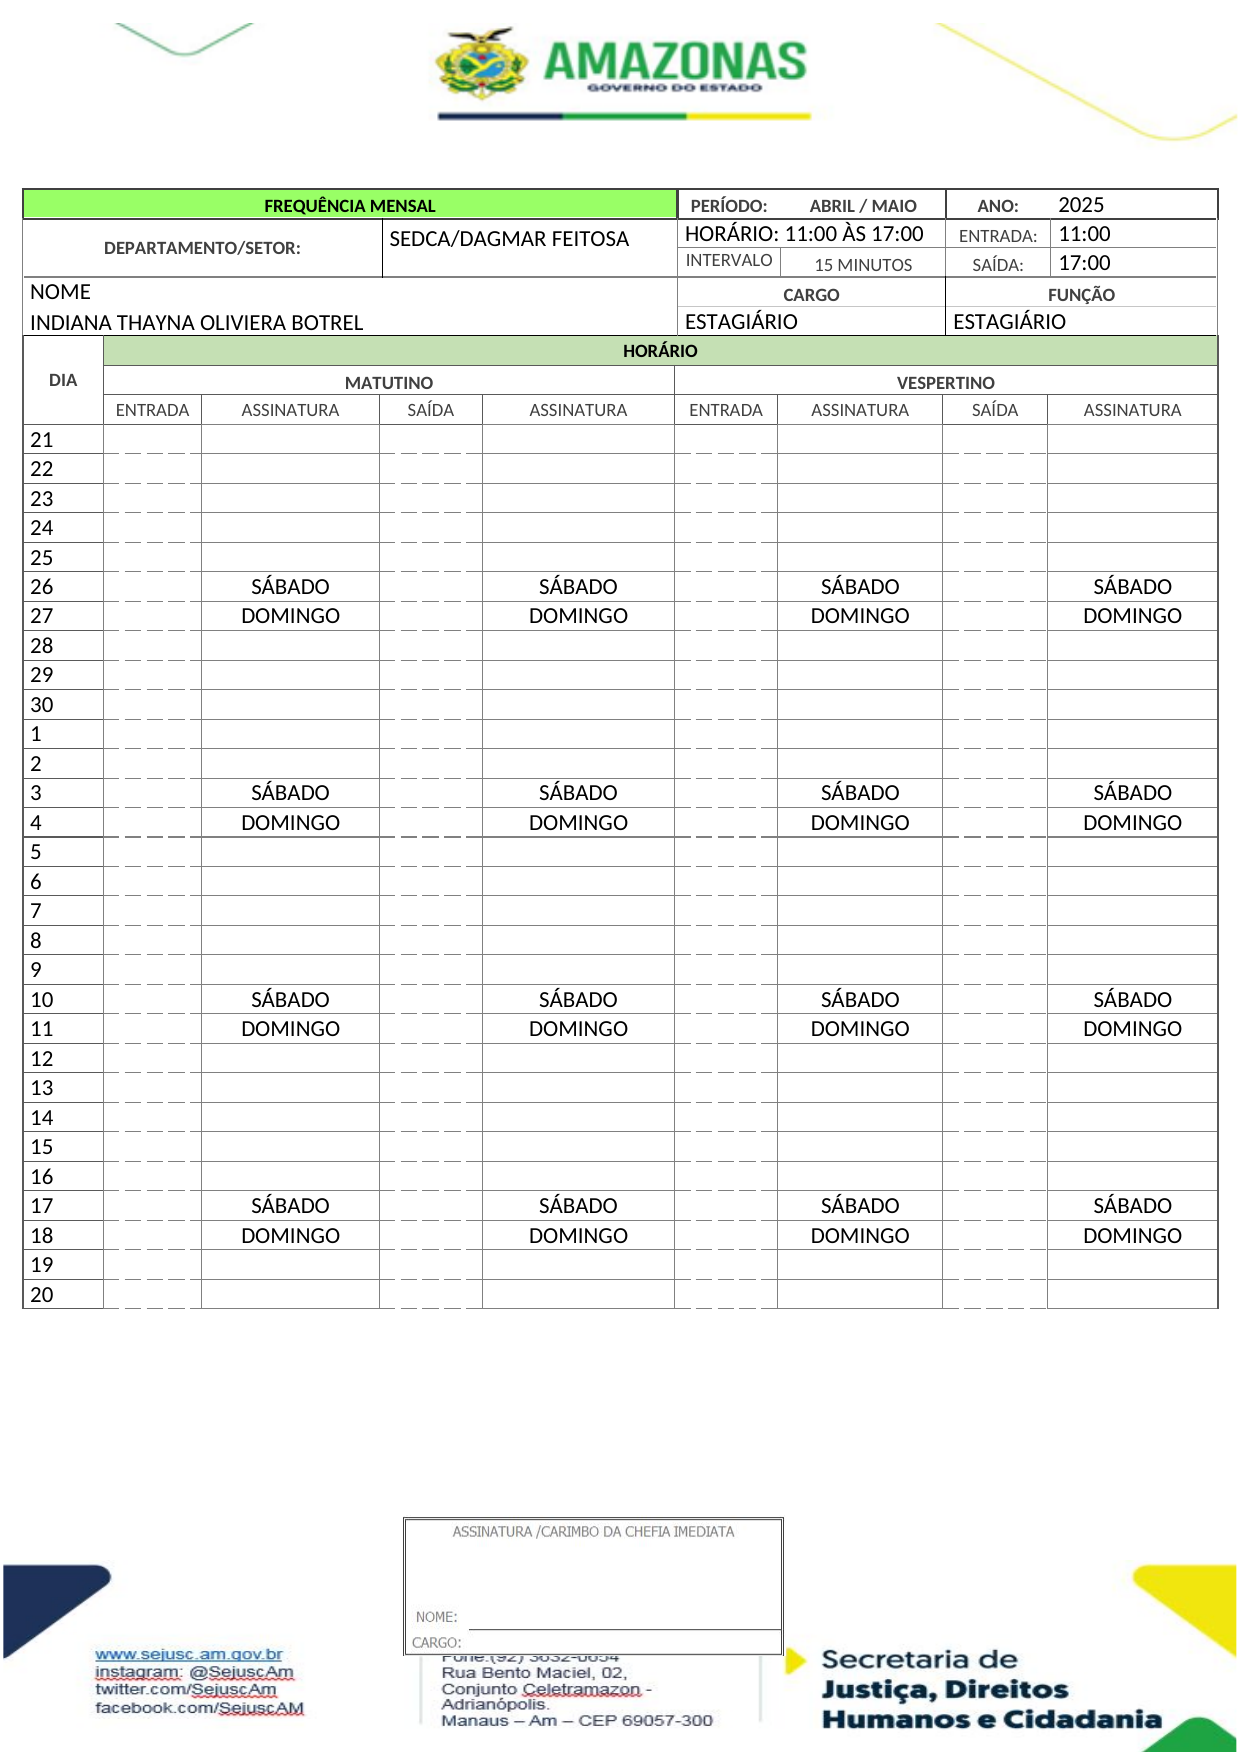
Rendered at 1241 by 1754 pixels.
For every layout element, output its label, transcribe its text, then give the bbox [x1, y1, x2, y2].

table_cell 21 [24, 425, 103, 453]
table_cell [1048, 661, 1217, 689]
table_cell [483, 720, 674, 748]
table_cell [483, 454, 674, 483]
table_cell [675, 483, 777, 512]
table_cell [943, 512, 1047, 542]
table_cell [943, 836, 1047, 866]
table_cell DIA [24, 336, 103, 424]
table_cell DOMINGO [202, 1014, 379, 1043]
table_cell [675, 925, 777, 954]
table_cell [104, 1013, 201, 1043]
table_cell [483, 543, 674, 571]
table_cell [483, 690, 674, 718]
table_cell SAÍDA [380, 395, 482, 424]
table_cell [104, 1220, 201, 1249]
table_cell [380, 425, 482, 453]
table_cell [943, 748, 1047, 777]
table_cell [1048, 513, 1217, 542]
table_cell DOMINGO [1048, 1221, 1217, 1249]
table_header ABRIL / MAIO [781, 190, 945, 217]
table_cell [380, 571, 482, 601]
table_cell [380, 689, 482, 718]
table_header ANO: [947, 190, 1051, 217]
table_cell ASSINATURA [1048, 395, 1217, 424]
table_cell [675, 1249, 777, 1279]
table_cell SÁBADO [778, 985, 942, 1013]
table_cell 20 [24, 1280, 103, 1308]
table_cell SÁBADO [483, 1191, 674, 1220]
table_cell SÁBADO [1048, 985, 1217, 1013]
table_cell [483, 1044, 674, 1072]
table_cell [104, 1161, 201, 1190]
table_cell [675, 571, 777, 601]
table_cell DOMINGO [483, 1221, 674, 1249]
table_cell [943, 1220, 1047, 1249]
table_cell [380, 895, 482, 925]
table_cell [104, 719, 201, 748]
table_cell [675, 895, 777, 925]
table_cell 6 [24, 867, 103, 895]
table_cell 3 [24, 779, 103, 807]
table_cell [202, 1250, 379, 1279]
table_cell [675, 1013, 777, 1043]
table_cell [202, 926, 379, 954]
table_cell [675, 601, 777, 630]
table_cell [1048, 1044, 1217, 1072]
table_cell [202, 1073, 379, 1102]
table_cell [943, 601, 1047, 630]
table_cell [202, 631, 379, 659]
table_cell [104, 1279, 201, 1308]
table_cell [483, 513, 674, 542]
table_cell [104, 630, 201, 659]
table_cell 13 [24, 1073, 103, 1102]
table_cell 24 [24, 513, 103, 542]
table_cell [483, 896, 674, 925]
table_cell [943, 925, 1047, 954]
table_cell 26 [24, 572, 103, 601]
table_cell [202, 896, 379, 925]
table_cell SÁBADO [483, 985, 674, 1013]
table_cell 11 [24, 1014, 103, 1043]
table_cell [675, 1190, 777, 1220]
table_cell [943, 425, 1047, 453]
table_cell SÁBADO [202, 1191, 379, 1220]
table_cell SÁBADO [1048, 1191, 1217, 1220]
table_cell [104, 1249, 201, 1279]
table_cell DOMINGO [202, 602, 379, 630]
table_cell [1048, 484, 1217, 512]
table_cell [778, 484, 942, 512]
table_cell MATUTINO [104, 366, 674, 394]
table_cell [778, 425, 942, 453]
table_cell [675, 630, 777, 659]
table_cell [202, 513, 379, 542]
table_cell [104, 1190, 201, 1220]
table_cell ESTAGIÁRIO [946, 306, 1217, 335]
table_cell [104, 601, 201, 630]
table_cell [483, 838, 674, 866]
table_cell [1048, 1103, 1217, 1131]
table_cell DOMINGO [1048, 808, 1217, 836]
table_cell [778, 1250, 942, 1279]
picture [1, 1515, 1236, 1751]
table_cell 23 [24, 484, 103, 512]
table_cell [943, 807, 1047, 836]
table_cell [675, 1220, 777, 1249]
table_cell [380, 601, 482, 630]
table_cell [104, 807, 201, 836]
table_cell 29 [24, 661, 103, 689]
table_cell 9 [24, 955, 103, 984]
table_cell [483, 1103, 674, 1131]
table_cell [380, 984, 482, 1013]
table_cell SÁBADO [778, 572, 942, 601]
table_cell [104, 778, 201, 807]
table_cell [943, 719, 1047, 748]
table_cell [675, 954, 777, 984]
table_header FREQUÊNCIA MENSAL [24, 190, 676, 217]
table_cell [202, 1044, 379, 1072]
table_cell [202, 955, 379, 984]
table_cell [202, 690, 379, 718]
table_cell [380, 719, 482, 748]
table_cell [380, 1190, 482, 1220]
table_cell [675, 778, 777, 807]
table_cell 11:00 [1051, 218, 1217, 247]
table_cell 10 [24, 985, 103, 1013]
table_cell [202, 1103, 379, 1131]
table_cell [104, 453, 201, 483]
table_cell [380, 778, 482, 807]
table_cell [380, 483, 482, 512]
table_cell [202, 425, 379, 453]
table_cell [943, 1249, 1047, 1279]
table_cell DOMINGO [1048, 602, 1217, 630]
table_cell [1048, 926, 1217, 954]
table_cell [202, 867, 379, 895]
table_cell [483, 1280, 674, 1308]
table_cell [675, 719, 777, 748]
table_cell [778, 926, 942, 954]
table_cell [202, 838, 379, 866]
table_cell [675, 689, 777, 718]
table_cell ESTAGIÁRIO [678, 307, 945, 335]
table_header 2025 [1051, 190, 1217, 217]
table_cell DOMINGO [1048, 1014, 1217, 1043]
table_cell SÁBADO [1048, 779, 1217, 807]
table_cell [1048, 631, 1217, 659]
table_cell [483, 1250, 674, 1279]
table_cell [380, 807, 482, 836]
table_cell [675, 836, 777, 866]
table_cell [380, 453, 482, 483]
table_cell VESPERTINO [675, 366, 1217, 394]
table_cell [380, 748, 482, 777]
table_cell [675, 1102, 777, 1131]
table_cell ENTRADA: [946, 220, 1050, 247]
table_cell [778, 690, 942, 718]
table_cell [380, 954, 482, 984]
table_cell [778, 1162, 942, 1190]
table_cell [778, 543, 942, 571]
table_cell [380, 1131, 482, 1161]
table_cell 2 [24, 749, 103, 777]
table_cell 15 [24, 1132, 103, 1161]
table_cell [943, 483, 1047, 512]
table_cell 27 [24, 602, 103, 630]
table_cell [778, 1073, 942, 1102]
table_cell [943, 630, 1047, 659]
table_cell DOMINGO [483, 808, 674, 836]
table_cell [104, 925, 201, 954]
table_cell [943, 984, 1047, 1013]
table_cell CARGO [678, 278, 945, 306]
table_cell 22 [24, 454, 103, 483]
table_cell [104, 1102, 201, 1131]
table_cell [483, 631, 674, 659]
table_cell [675, 866, 777, 895]
table_cell 18 [24, 1221, 103, 1249]
table_cell 17 [24, 1191, 103, 1220]
table_cell [483, 1073, 674, 1102]
table_cell [380, 866, 482, 895]
table_cell [778, 867, 942, 895]
table_cell [483, 926, 674, 954]
table_cell [1048, 896, 1217, 925]
table_cell [778, 1103, 942, 1131]
table_cell [483, 955, 674, 984]
table_cell [675, 1072, 777, 1102]
table_cell [380, 512, 482, 542]
table_cell [778, 838, 942, 866]
table_cell [943, 689, 1047, 718]
table_cell [943, 778, 1047, 807]
table_cell [380, 660, 482, 689]
table_cell SAÍDA [943, 395, 1047, 424]
table_cell 7 [24, 896, 103, 925]
table_cell [483, 661, 674, 689]
table_cell [104, 1131, 201, 1161]
table_header PERÍODO: [679, 190, 781, 217]
table_cell [104, 1043, 201, 1072]
table_cell [675, 1279, 777, 1308]
table_cell [943, 866, 1047, 895]
table_cell NOME INDIANA THAYNA OLIVIERA BOTREL [23, 276, 677, 335]
table_cell [202, 454, 379, 483]
table_cell [1048, 1250, 1217, 1279]
table_cell [675, 1161, 777, 1190]
table_cell [778, 631, 942, 659]
table_cell [104, 542, 201, 571]
table_cell 17:00 [1051, 247, 1217, 276]
table_cell ASSINATURA [483, 395, 674, 424]
table_cell [104, 895, 201, 925]
table_cell [943, 1102, 1047, 1131]
table_cell [1048, 955, 1217, 984]
table_cell [1048, 543, 1217, 571]
table_cell 25 [24, 543, 103, 571]
table_cell 30 [24, 690, 103, 718]
table_cell SÁBADO [778, 1191, 942, 1220]
table_cell [104, 984, 201, 1013]
table_cell [202, 661, 379, 689]
table_cell [943, 1013, 1047, 1043]
table_cell [380, 1043, 482, 1072]
table_cell SEDCA/DAGMAR FEITOSA [383, 220, 677, 276]
table_cell 19 [24, 1250, 103, 1279]
table_cell 8 [24, 926, 103, 954]
table_cell [202, 720, 379, 748]
table_cell SÁBADO [1048, 572, 1217, 601]
table_cell [778, 454, 942, 483]
table_cell [778, 1132, 942, 1161]
table_cell [202, 1280, 379, 1308]
table_cell [380, 1249, 482, 1279]
table_cell DOMINGO [778, 602, 942, 630]
table_cell [380, 1279, 482, 1308]
table_cell DOMINGO [778, 808, 942, 836]
table_cell [1048, 454, 1217, 483]
table_cell [202, 1162, 379, 1190]
table_cell [1048, 838, 1217, 866]
table_cell [104, 571, 201, 601]
table_cell FUNÇÃO [946, 276, 1217, 306]
table_cell DOMINGO [202, 808, 379, 836]
table_cell [1048, 749, 1217, 777]
table_cell [1048, 1162, 1217, 1190]
table_cell [943, 660, 1047, 689]
table_cell SÁBADO [778, 779, 942, 807]
table_cell 16 [24, 1162, 103, 1190]
table_cell 1 [24, 720, 103, 748]
table_cell [104, 1072, 201, 1102]
table_cell [1048, 690, 1217, 718]
table_cell [778, 1044, 942, 1072]
table_cell SAÍDA: [946, 248, 1050, 276]
table_cell 12 [24, 1044, 103, 1072]
table_cell [104, 660, 201, 689]
table_cell [380, 1013, 482, 1043]
table_cell ASSINATURA [778, 395, 942, 424]
table_cell [675, 425, 777, 453]
table_cell [104, 866, 201, 895]
table_cell ENTRADA [675, 395, 777, 424]
table_cell 15 MINUTOS [781, 248, 945, 276]
table_cell DOMINGO [483, 1014, 674, 1043]
table_cell [1048, 867, 1217, 895]
table_cell 28 [24, 631, 103, 659]
table_cell [778, 749, 942, 777]
table_cell [483, 867, 674, 895]
table_cell [202, 543, 379, 571]
table_cell [943, 1131, 1047, 1161]
table_cell DOMINGO [202, 1221, 379, 1249]
table_cell [380, 1072, 482, 1102]
table_cell [380, 1102, 482, 1131]
table_cell [380, 1220, 482, 1249]
table_cell [943, 1279, 1047, 1308]
table_cell [1048, 1280, 1217, 1308]
table_cell [380, 925, 482, 954]
table_cell [483, 1162, 674, 1190]
table_cell [380, 836, 482, 866]
table_cell [380, 1161, 482, 1190]
table_cell [943, 453, 1047, 483]
table_cell [943, 571, 1047, 601]
table_cell [675, 1043, 777, 1072]
table_cell SÁBADO [202, 572, 379, 601]
table_cell [1048, 1073, 1217, 1102]
table_cell INTERVALO: [678, 248, 780, 276]
table_cell [778, 896, 942, 925]
table_cell [104, 689, 201, 718]
table_cell [483, 1132, 674, 1161]
table_cell [675, 512, 777, 542]
table_cell [675, 542, 777, 571]
table_cell [778, 661, 942, 689]
picture [0, 23, 1241, 188]
table_cell [943, 1161, 1047, 1190]
table_cell [675, 1131, 777, 1161]
table_cell [483, 425, 674, 453]
table_cell ENTRADA [104, 395, 201, 424]
table_cell [202, 749, 379, 777]
table_cell [1048, 1132, 1217, 1161]
table_cell DOMINGO [778, 1221, 942, 1249]
table_cell [202, 1132, 379, 1161]
table_cell [202, 484, 379, 512]
table_cell [943, 1072, 1047, 1102]
table_cell [380, 630, 482, 659]
table_cell 4 [24, 808, 103, 836]
table_cell [943, 1190, 1047, 1220]
table_cell DOMINGO [778, 1014, 942, 1043]
table_cell [104, 836, 201, 866]
table_cell HORÁRIO [104, 335, 1217, 365]
table_cell [675, 984, 777, 1013]
table_cell SÁBADO [202, 985, 379, 1013]
table_cell [778, 1280, 942, 1308]
table_cell [1048, 720, 1217, 748]
table_cell [943, 954, 1047, 984]
table_cell [104, 483, 201, 512]
table_cell [104, 954, 201, 984]
table_cell [675, 748, 777, 777]
table_cell [104, 512, 201, 542]
table_cell [675, 807, 777, 836]
table_cell SÁBADO [483, 572, 674, 601]
table_cell [104, 748, 201, 777]
table_cell [943, 1043, 1047, 1072]
table_cell DOMINGO [483, 602, 674, 630]
table_cell [675, 453, 777, 483]
table_cell [943, 542, 1047, 571]
table_cell [104, 425, 201, 453]
table_cell [675, 660, 777, 689]
table_cell 5 [24, 838, 103, 866]
table_cell ASSINATURA [202, 395, 379, 424]
table_cell [380, 542, 482, 571]
table_cell SÁBADO [483, 779, 674, 807]
table_cell SÁBADO [202, 779, 379, 807]
table_cell [778, 955, 942, 984]
table_cell [778, 513, 942, 542]
table_cell [483, 749, 674, 777]
table_cell [778, 720, 942, 748]
table_cell [1048, 425, 1217, 453]
table_cell DEPARTAMENTO/SETOR: [23, 220, 382, 276]
table_cell HORÁRIO: 11:00 ÀS 17:00 [678, 220, 945, 247]
table_cell [483, 484, 674, 512]
table_cell 14 [24, 1103, 103, 1131]
table_cell [943, 895, 1047, 925]
